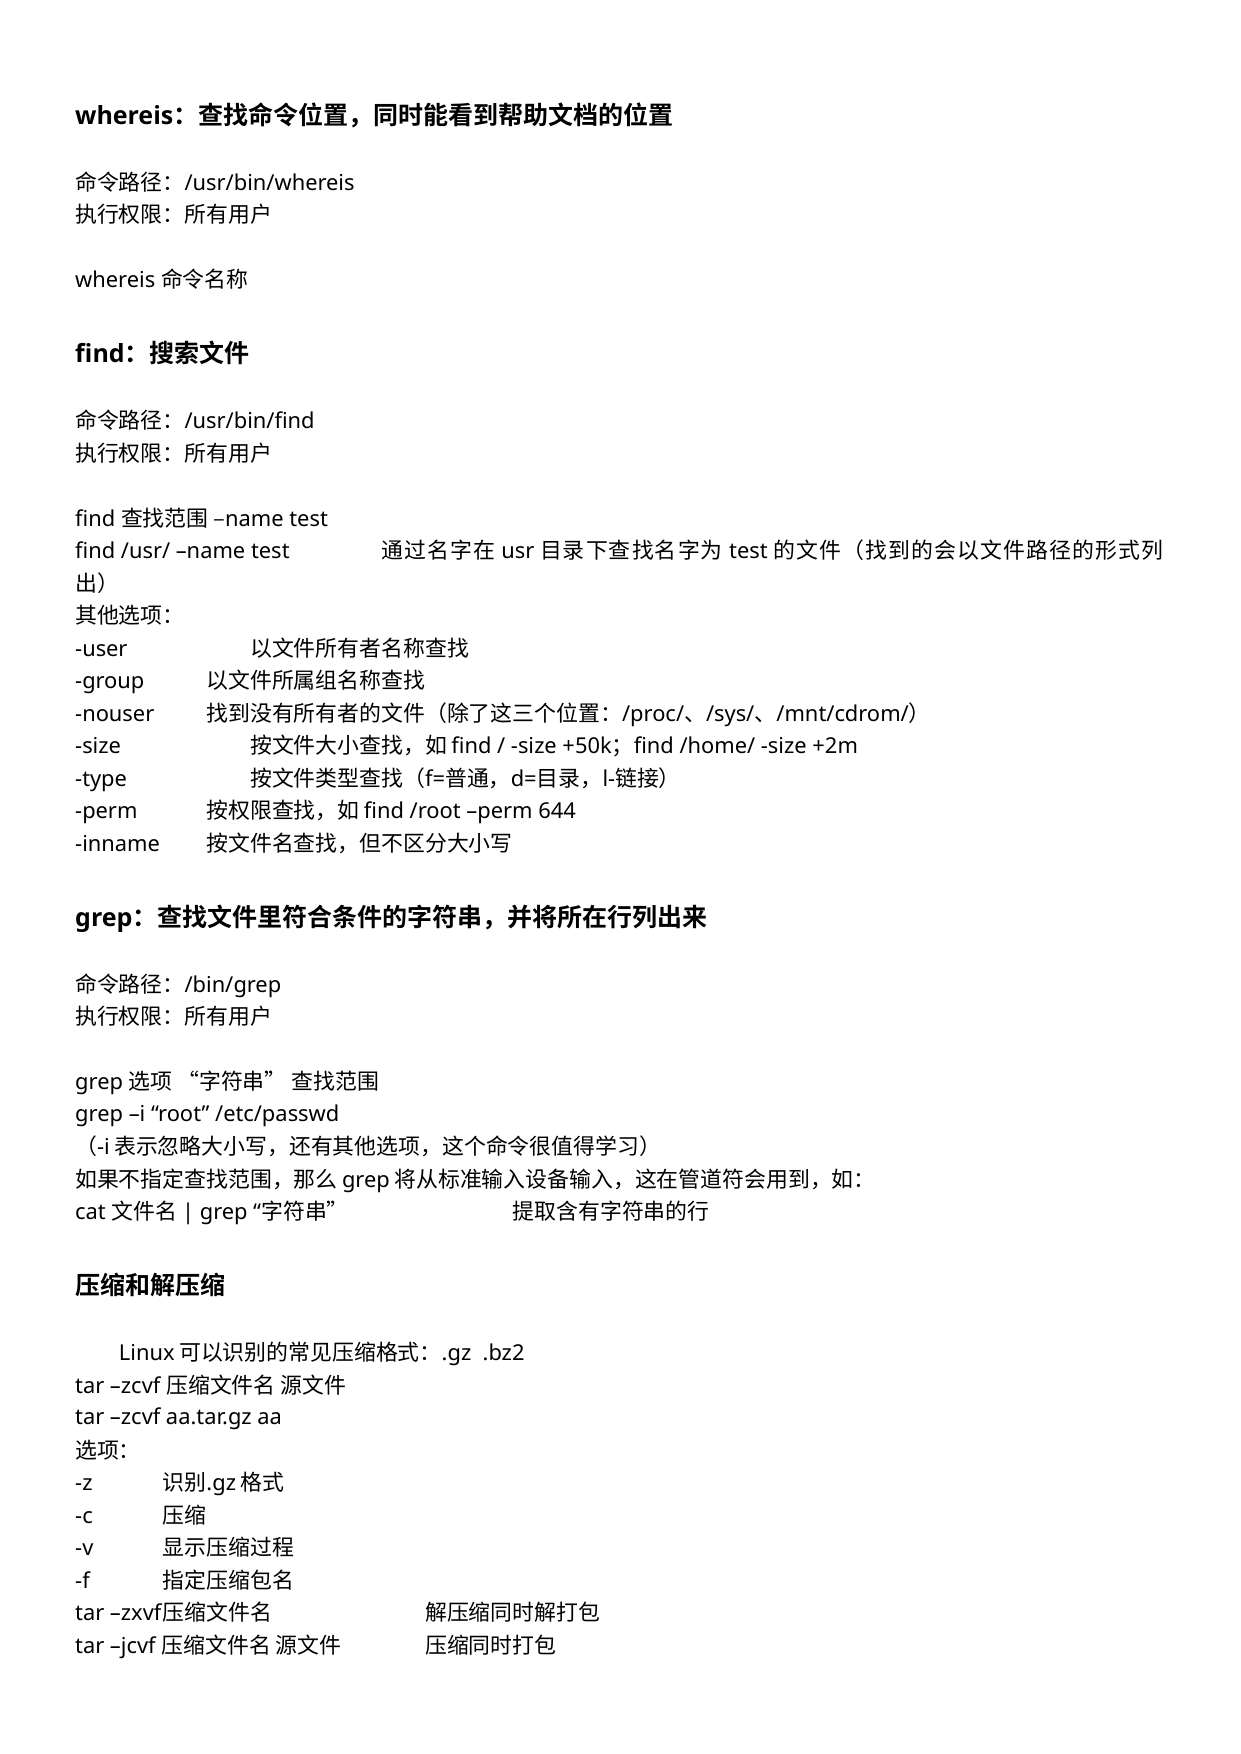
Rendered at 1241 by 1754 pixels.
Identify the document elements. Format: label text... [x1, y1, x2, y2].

text cat 文件名 | grep “字符串” 提取含有字符串的行 [75, 1194, 1165, 1226]
text whereis 命令名称 [75, 262, 1165, 294]
subtitle find：搜索文件 [75, 319, 1165, 384]
text 执行权限：所有用户 [75, 999, 1165, 1031]
text -size 按文件大小查找，如find / -size +50k；find /home/ -size +2m [75, 728, 1165, 760]
text -v 显示压缩过程 [75, 1530, 1165, 1562]
text -perm 按权限查找，如find /root –perm 644 [75, 793, 1165, 825]
text -user 以文件所有者名称查找 [75, 630, 1165, 663]
text 选项： [75, 1432, 1165, 1465]
text （-i表示忽略大小写，还有其他选项，这个命令很值得学习） [75, 1129, 1165, 1161]
text 命令路径：/usr/bin/whereis [75, 164, 1165, 197]
text -z 识别.gz格式 [75, 1465, 1165, 1497]
text tar –zcvf 压缩文件名 源文件 [75, 1367, 1165, 1400]
text 执行权限：所有用户 [75, 197, 1165, 229]
text -inname 按文件名查找，但不区分大小写 [75, 825, 1165, 858]
text grep 选项 “字符串” 查找范围 [75, 1064, 1165, 1096]
text tar –zxvf 压缩文件名 解压缩同时解打包 [75, 1595, 1165, 1627]
text 命令路径：/bin/grep [75, 966, 1165, 999]
text 命令路径：/usr/bin/find [75, 403, 1165, 435]
subtitle grep：查找文件里符合条件的字符串，并将所在行列出来 [75, 883, 1165, 948]
text Linux可以识别的常见压缩格式：.gz .bz2 [75, 1335, 1165, 1367]
text find /usr/ –name test 通过名字在usr目录下查找名字为test的文件（找到的会以文件路径的形式列出） [75, 533, 1165, 598]
text -nouser 找到没有所有者的文件（除了这三个位置：/proc/、/sys/、/mnt/cdrom/） [75, 695, 1165, 728]
text -type 按文件类型查找（f=普通，d=目录，l-链接） [75, 760, 1165, 793]
text 如果不指定查找范围，那么grep将从标准输入设备输入，这在管道符会用到，如： [75, 1161, 1165, 1194]
text -f 指定压缩包名 [75, 1562, 1165, 1595]
text find 查找范围 –name test [75, 500, 1165, 533]
text 其他选项： [75, 598, 1165, 630]
subtitle 压缩和解压缩 [75, 1251, 1165, 1316]
text tar –zcvf aa.tar.gz aa [75, 1400, 1165, 1432]
text -c 压缩 [75, 1497, 1165, 1530]
text grep –i “root” /etc/passwd [75, 1096, 1165, 1129]
subtitle whereis：查找命令位置，同时能看到帮助文档的位置 [75, 81, 1165, 146]
text 执行权限：所有用户 [75, 435, 1165, 468]
text -group 以文件所属组名称查找 [75, 663, 1165, 695]
text tar –jcvf 压缩文件名 源文件 压缩同时打包 [75, 1627, 1165, 1660]
